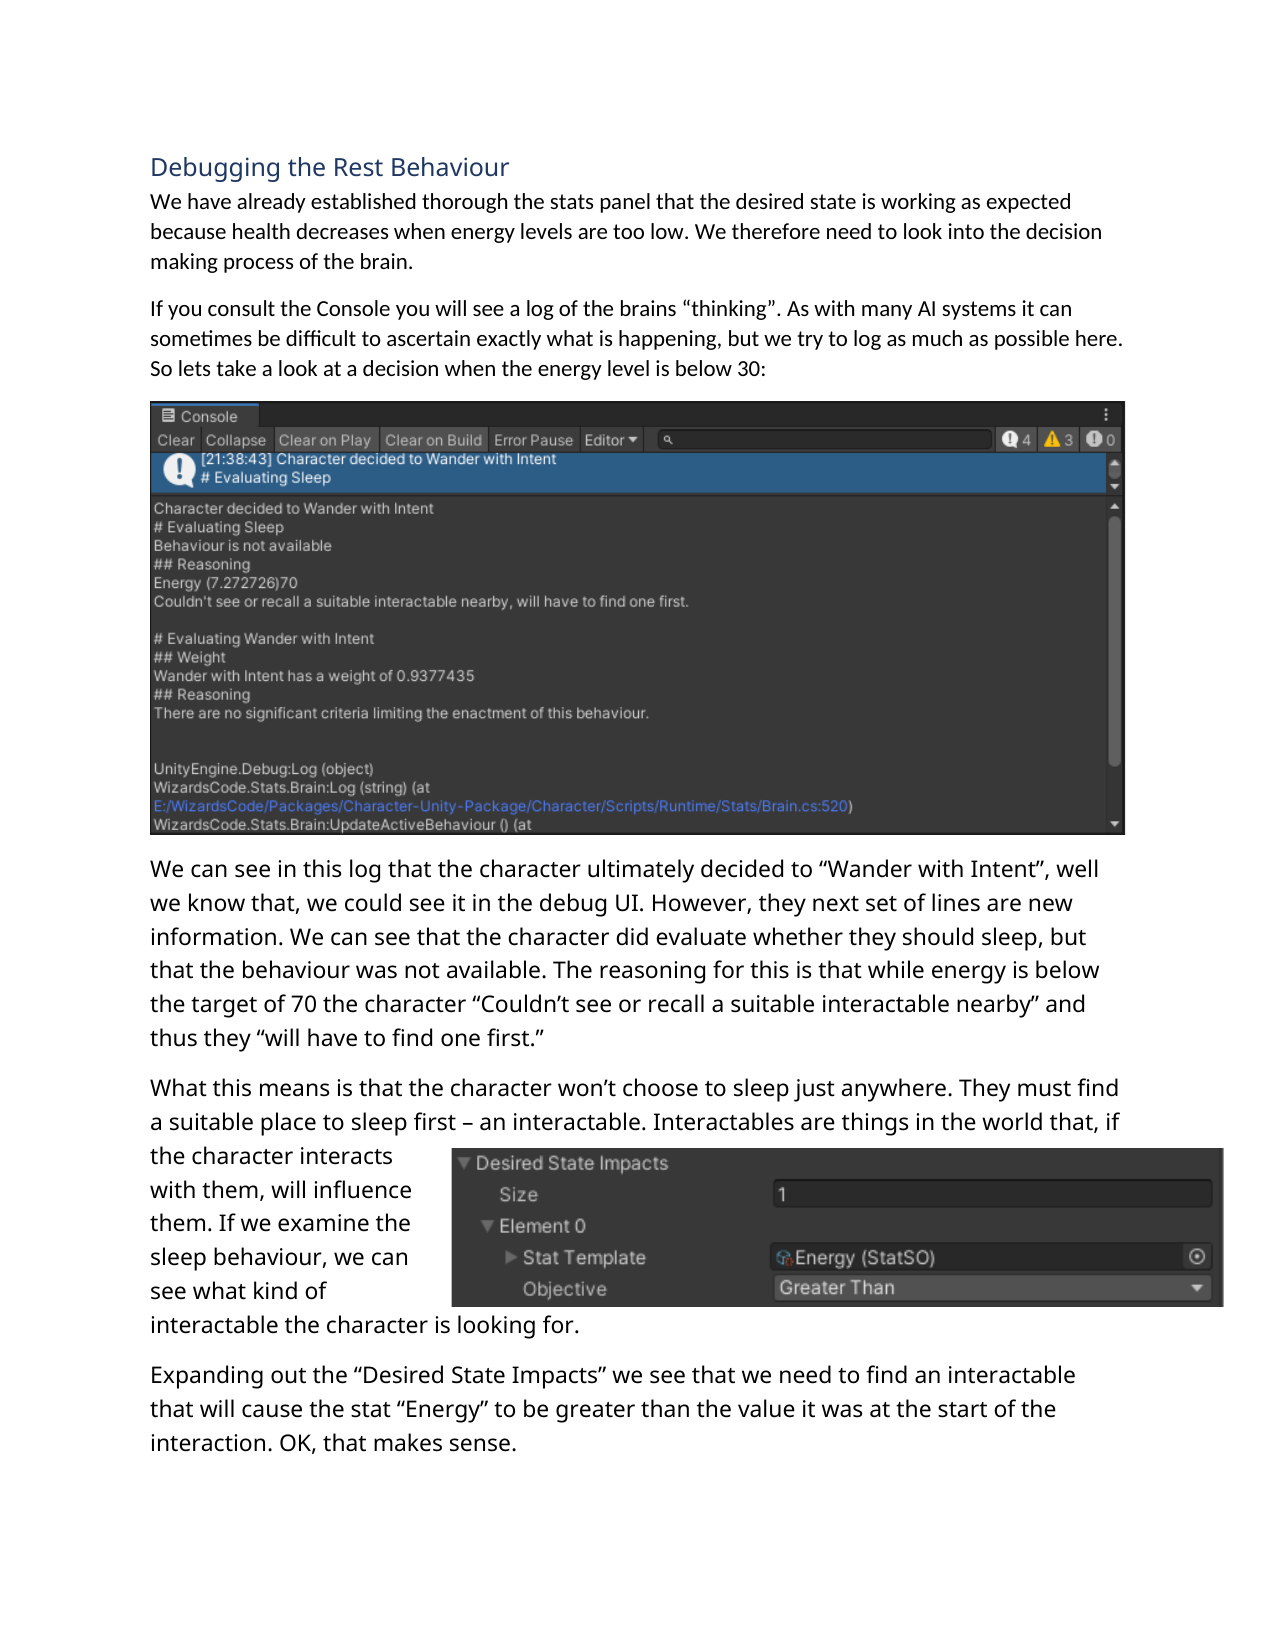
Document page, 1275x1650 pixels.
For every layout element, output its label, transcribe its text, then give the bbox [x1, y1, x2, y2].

picture [451, 1148, 1224, 1307]
text Expanding out the “Desired State Impacts” we see that we need to find an interactable that will cause the stat “Energy” to be greater than the value it was at the start of the interaction. OK, that makes sense. [150, 1359, 1125, 1458]
text We can see in this log that the character ultimately decided to “Wander with Intent”, well we know that, we could see it in the debug UI. However, they next set of lines are new information. We can see that the character did evaluate whether they should sleep, but that the behaviour was not available. The reasoning for this is that while energy is below the target of 70 the character “Couldn’t see or recall a suitable interactable nearby” and thus they “will have to find one first.” [150, 853, 1125, 1053]
text If you consult the Console you will see a log of the brains “thinking”. As with many AI systems it can sometimes be difficult to ascertain exactly what is happening, but we try to log as much as possible here. So lets take a look at a decision when the energy level is below 30: [150, 294, 1125, 382]
picture [150, 401, 1125, 835]
text We have already established thorough the stats panel that the desired state is working as expected because health decreases when energy levels are too low. We therefore need to look into the decision making process of the brain. [150, 187, 1125, 275]
subtitle Debugging the Rest Behaviour [150, 150, 1125, 184]
